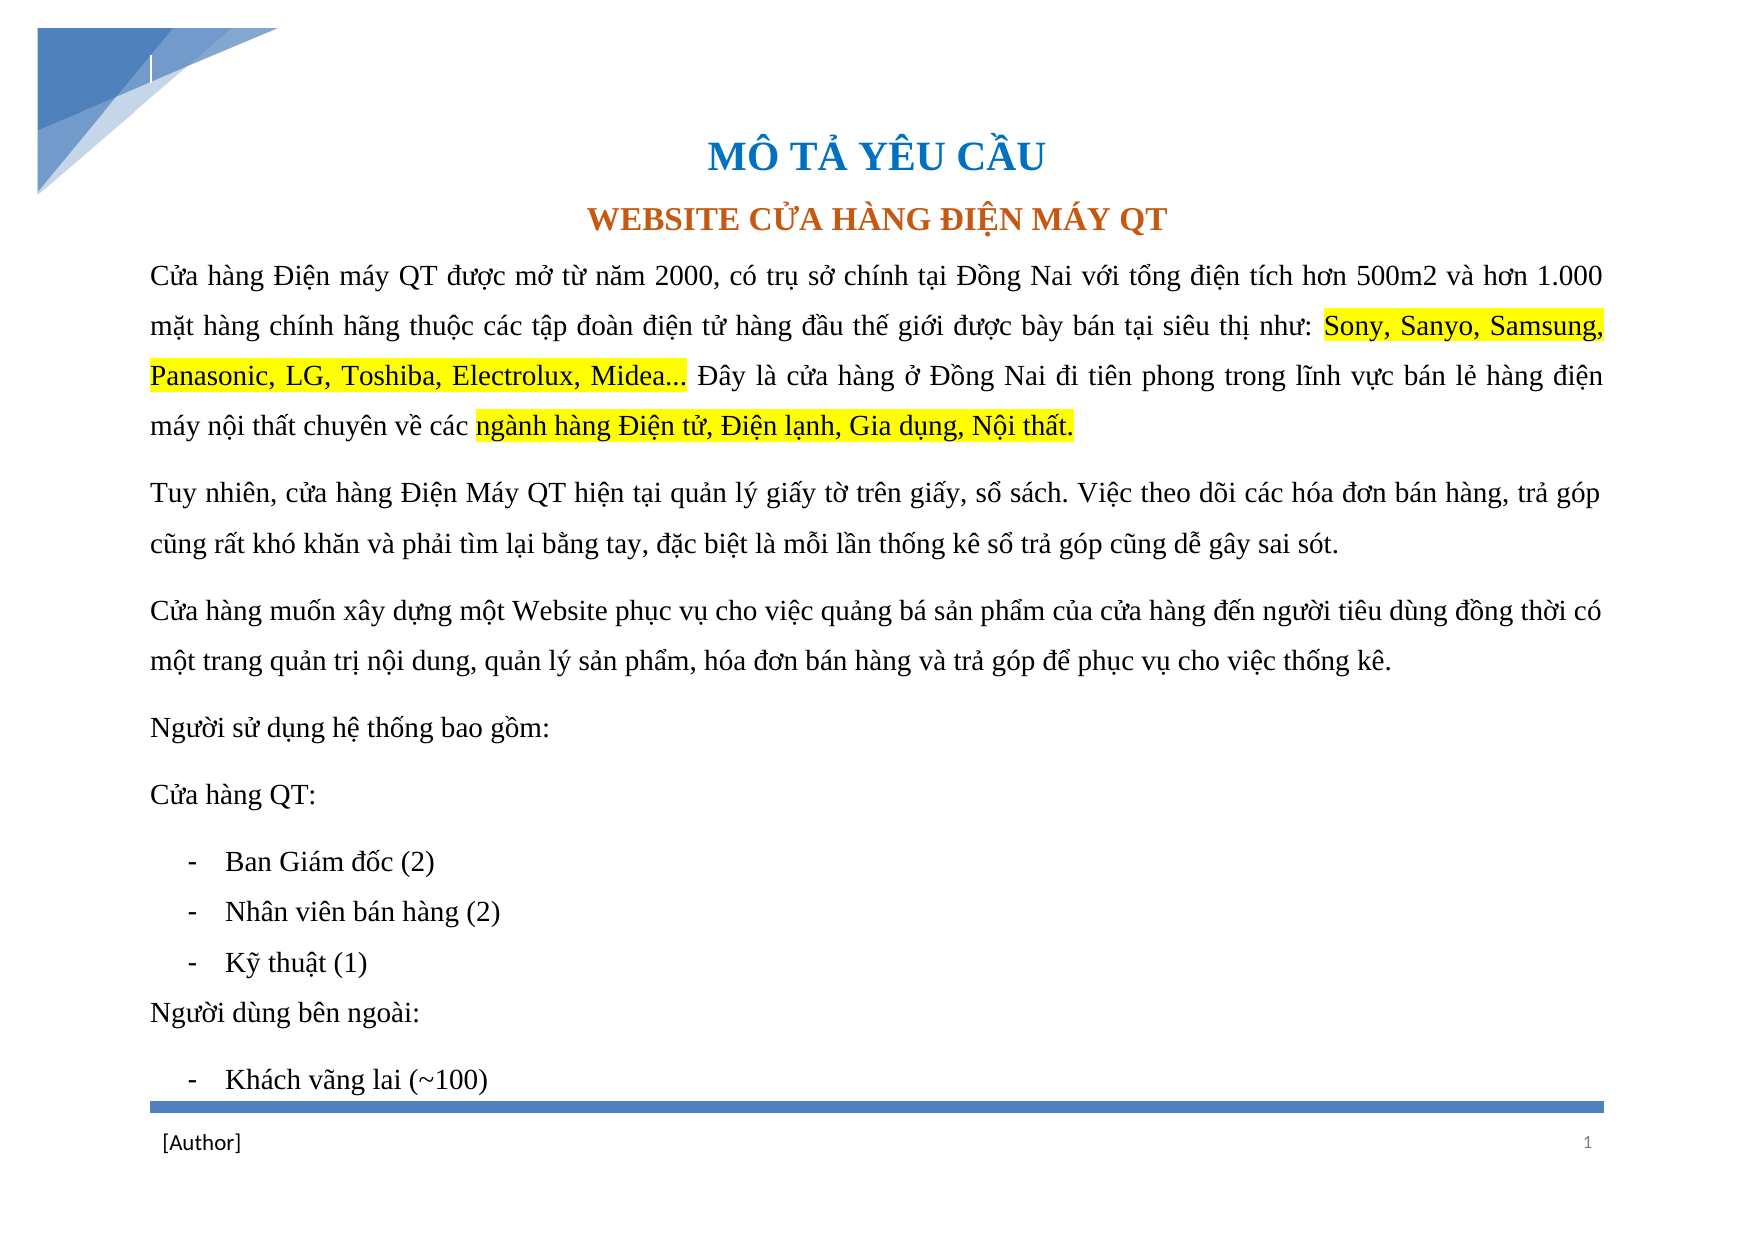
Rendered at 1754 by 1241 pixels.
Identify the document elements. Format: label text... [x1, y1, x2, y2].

text Tuy nhiên, cửa hàng Điện Máy QT hiện tại quản lý giấy tờ trên giấy, sổ sách. Việc theo dõi các hóa đơn bán hàng, trả góp cũng rất khó khăn và phải tìm lại bằng tay, đặc biệt là mỗi lần thống kê sổ trả góp cũng dễ gây sai sót. [150, 476, 1604, 559]
text Cửa hàng muốn xây dựng một Website phục vụ cho việc quảng bá sản phẩm của cửa hàng đến người tiêu dùng đồng thời có một trang quản trị nội dung, quản lý sản phẩm, hóa đơn bán hàng và trả góp để phục vụ cho việc thống kê. [150, 593, 1604, 677]
list Kỹ thuật (1) [187, 945, 1604, 978]
picture [37, 28, 279, 196]
text Cửa hàng Điện máy QT được mở từ năm 2000, có trụ sở chính tại Đồng Nai với tổng điện tích hơn 500m2 và hơn 1.000 mặt hàng chính hãng thuộc các tập đoàn điện tử hàng đầu thế giới được bày bán tại siêu thị như: Sony, Sanyo, Samsung, Panasonic, LG, Toshiba, Electrolux, Midea... Đây là cửa hàng ở Đồng Nai đi tiên phong trong lĩnh vực bán lẻ hàng điện máy nội thất chuyên về các ngành hàng Điện tử, Điện lạnh, Gia dụng, Nội thất. [150, 258, 1604, 442]
list Nhân viên bán hàng (2) [187, 894, 1604, 928]
text WEBSITE CỬA HÀNG ĐIỆN MÁY QT [150, 199, 1604, 238]
text Cửa hàng QT: [150, 777, 1604, 811]
list Khách vãng lai (~100) [187, 1062, 1604, 1096]
text MÔ TẢ YÊU CẦU [150, 131, 1604, 179]
text Người dùng bên ngoài: [150, 995, 1604, 1029]
list Ban Giám đốc (2) [187, 844, 1604, 878]
text Người sử dụng hệ thống bao gồm: [150, 710, 1604, 744]
